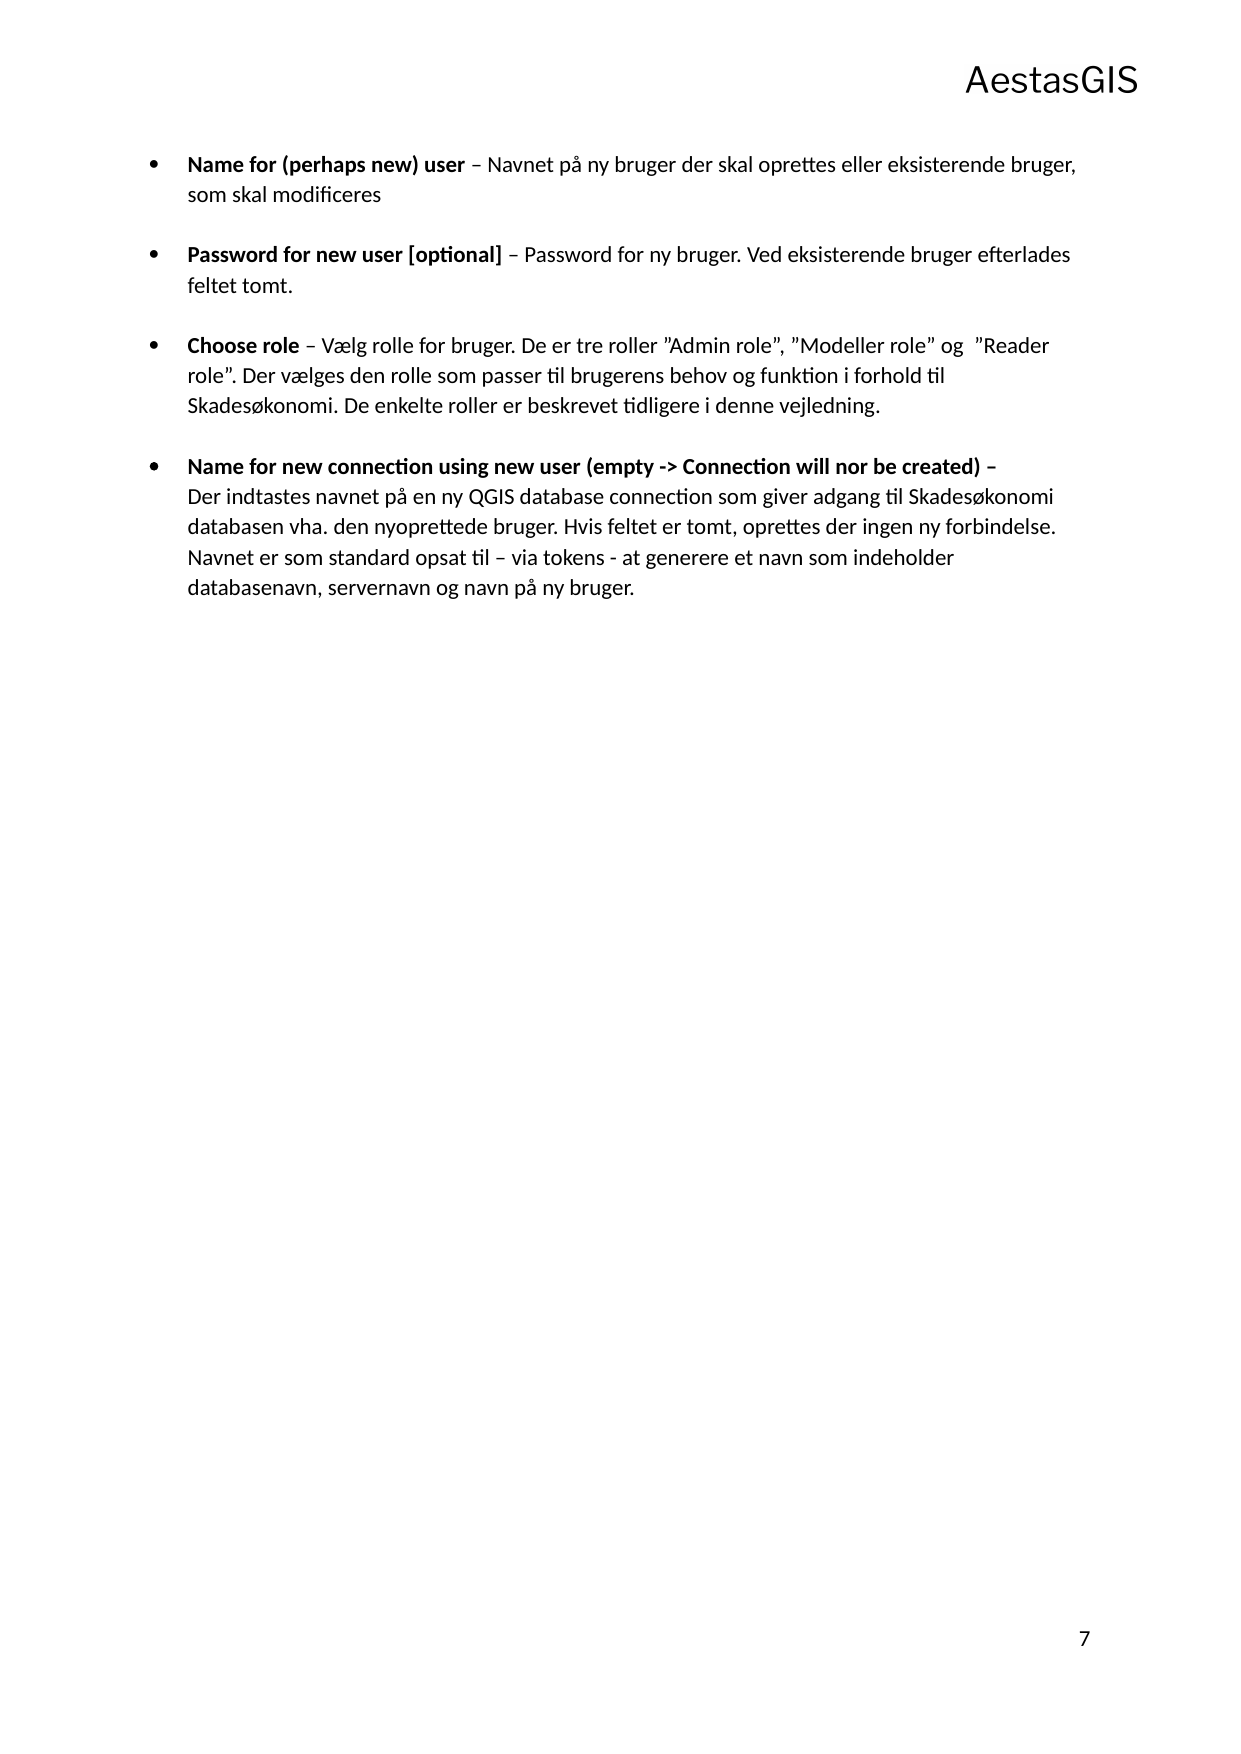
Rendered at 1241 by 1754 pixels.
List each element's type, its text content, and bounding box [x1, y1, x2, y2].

list Name for (perhaps new) user – Navnet på ny bruger der skal oprettes eller eksisterende bruger, som skal modificeres [150, 150, 1090, 238]
picture [964, 64, 1138, 94]
list Password for new user [optional] – Password for ny bruger. Ved eksisterende bruger efterlades feltet tomt. [150, 241, 1090, 329]
list Name for new connection using new user (empty -> Connection will nor be created) – Der indtastes navnet på en ny QGIS database connection som giver adgang til Skadesøkonomi databasen vha. den nyoprettede bruger. Hvis feltet er tomt, oprettes der ingen ny forbindelse. Navnet er som standard opsat til – via tokens - at generere et navn som indeholder databasenavn, servernavn og navn på ny bruger. [150, 452, 1090, 601]
list Choose role – Vælg rolle for bruger. De er tre roller ”Admin role”, ”Modeller role” og ”Reader role”. Der vælges den rolle som passer til brugerens behov og funktion i forhold til Skadesøkonomi. De enkelte roller er beskrevet tidligere i denne vejledning. [150, 331, 1090, 450]
